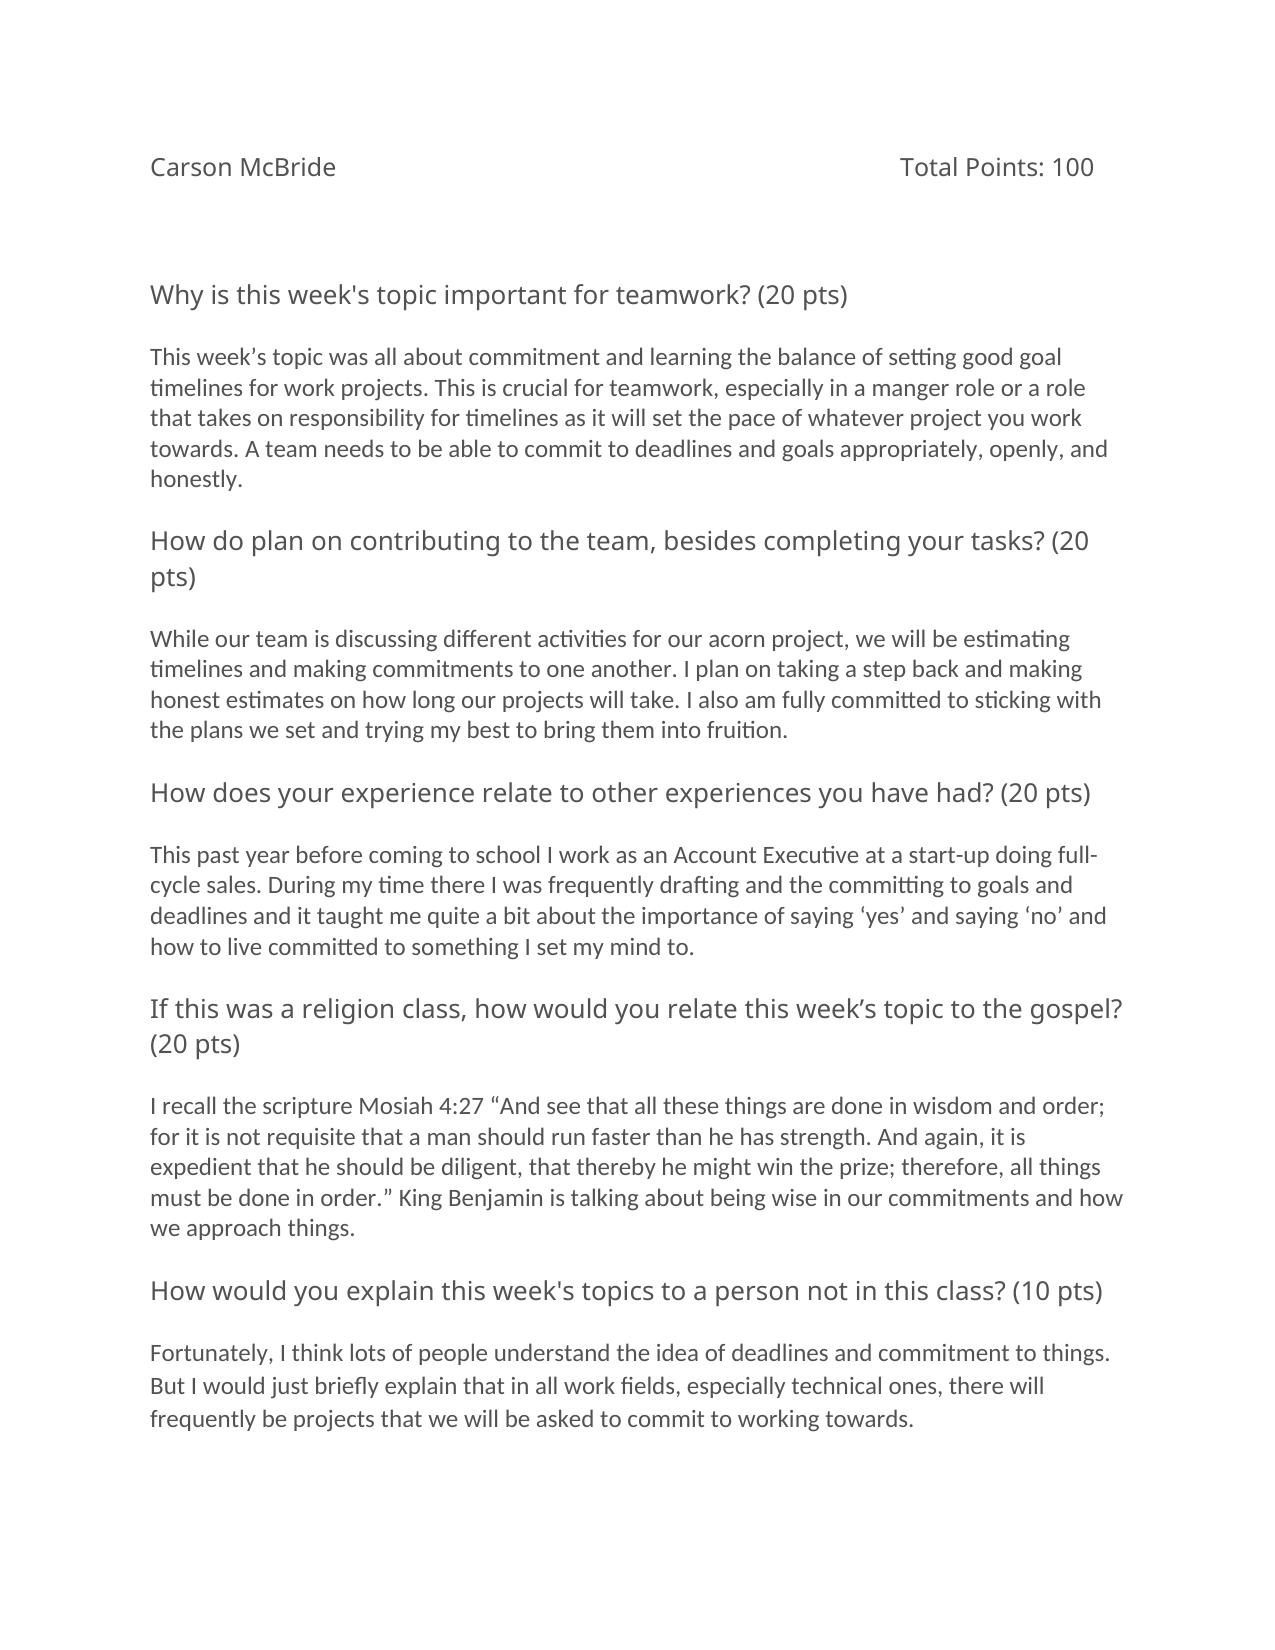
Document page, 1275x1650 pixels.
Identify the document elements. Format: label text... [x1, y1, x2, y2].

text Why is this week's topic important for teamwork? (20 pts) [150, 276, 1125, 312]
text How do plan on contributing to the team, besides completing your tasks? (20 pts) [150, 523, 1125, 594]
text Fortunately, I think lots of people understand the idea of deadlines and commitment to things. But I would just briefly explain that in all work fields, especially technical ones, there will frequently be projects that we will be asked to commit to working towards. [150, 1337, 1125, 1433]
text I recall the scripture Mosiah 4:27 “And see that all these things are done in wisdom and order; for it is not requisite that a man should run faster than he has strength. And again, it is expedient that he should be diligent, that thereby he might win the prize; therefore, all things must be done in order.” King Benjamin is talking about being wise in our commitments and how we approach things. [150, 1091, 1125, 1243]
text If this was a religion class, how would you relate this week’s topic to the gospel? (20 pts) [150, 990, 1125, 1061]
text While our team is discussing different activities for our acorn project, we will be estimating timelines and making commitments to one another. I plan on taking a step back and making honest estimates on how long our projects will take. I also am fully committed to sticking with the plans we set and trying my best to bring them into fruition. [150, 623, 1125, 745]
text Carson McBride Total Points: 100 [150, 150, 1125, 184]
text This past year before coming to school I work as an Account Executive at a start-up doing full-cycle sales. During my time there I was frequently drafting and the committing to goals and deadlines and it taught me quite a bit about the importance of saying ‘yes’ and saying ‘no’ and how to live committed to something I set my mind to. [150, 839, 1125, 961]
text How does your experience relate to other experiences you have had? (20 pts) [150, 774, 1125, 810]
text How would you explain this week's topics to a person not in this class? (10 pts) [150, 1272, 1125, 1308]
text This week’s topic was all about commitment and learning the balance of setting good goal timelines for work projects. This is crucial for teamwork, especially in a manger role or a role that takes on responsibility for timelines as it will set the pace of whatever project you work towards. A team needs to be able to commit to deadlines and goals appropriately, openly, and honestly. [150, 341, 1125, 494]
